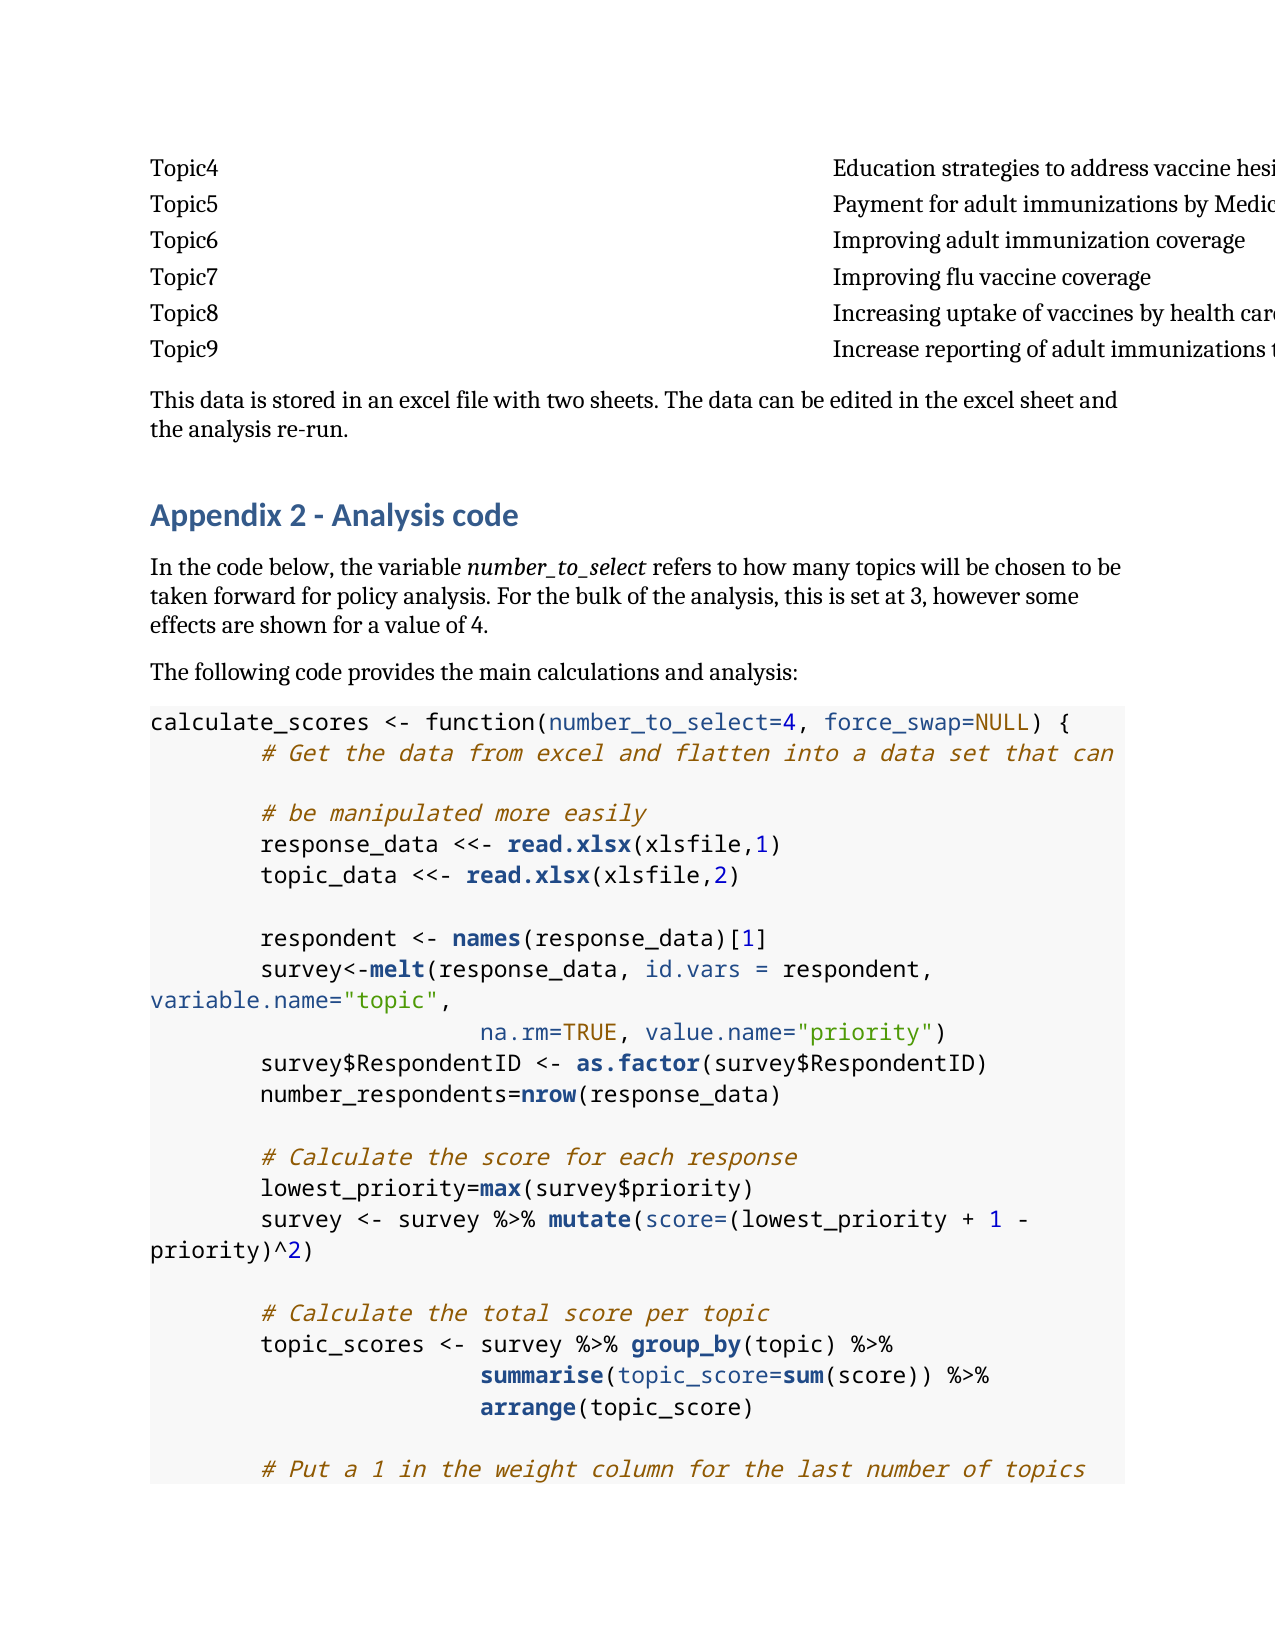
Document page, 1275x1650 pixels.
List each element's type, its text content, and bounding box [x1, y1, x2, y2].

table_cell Improving adult immunization coverage [821, 223, 1275, 259]
table_cell Increase reporting of adult immunizations to ALERT IIS [821, 331, 1275, 367]
table_cell Improving flu vaccine coverage [821, 259, 1275, 295]
table_cell Education strategies to address vaccine hesitancy [821, 150, 1275, 186]
text In the code below, the variable number_to_select refers to how many topics will be chosen to be taken forward for policy analysis. For the bulk of the analysis, this is set at 3, however some effects are shown for a value of 4. [150, 553, 1125, 639]
table_cell Increasing uptake of vaccines by health care workers [821, 295, 1275, 331]
text This data is stored in an excel file with two sheets. The data can be edited in the excel sheet and the analysis re-run. [150, 386, 1125, 444]
table_cell Topic7 [139, 259, 821, 295]
table_cell Topic5 [139, 186, 821, 222]
subtitle Appendix 2 - Analysis code [150, 494, 1125, 534]
table_cell Topic4 [139, 150, 821, 186]
table_cell Topic8 [139, 295, 821, 331]
table_cell Topic9 [139, 331, 821, 367]
table_cell Payment for adult immunizations by Medicare [821, 186, 1275, 222]
text The following code provides the main calculations and analysis: [150, 658, 1125, 687]
table_cell Topic6 [139, 223, 821, 259]
